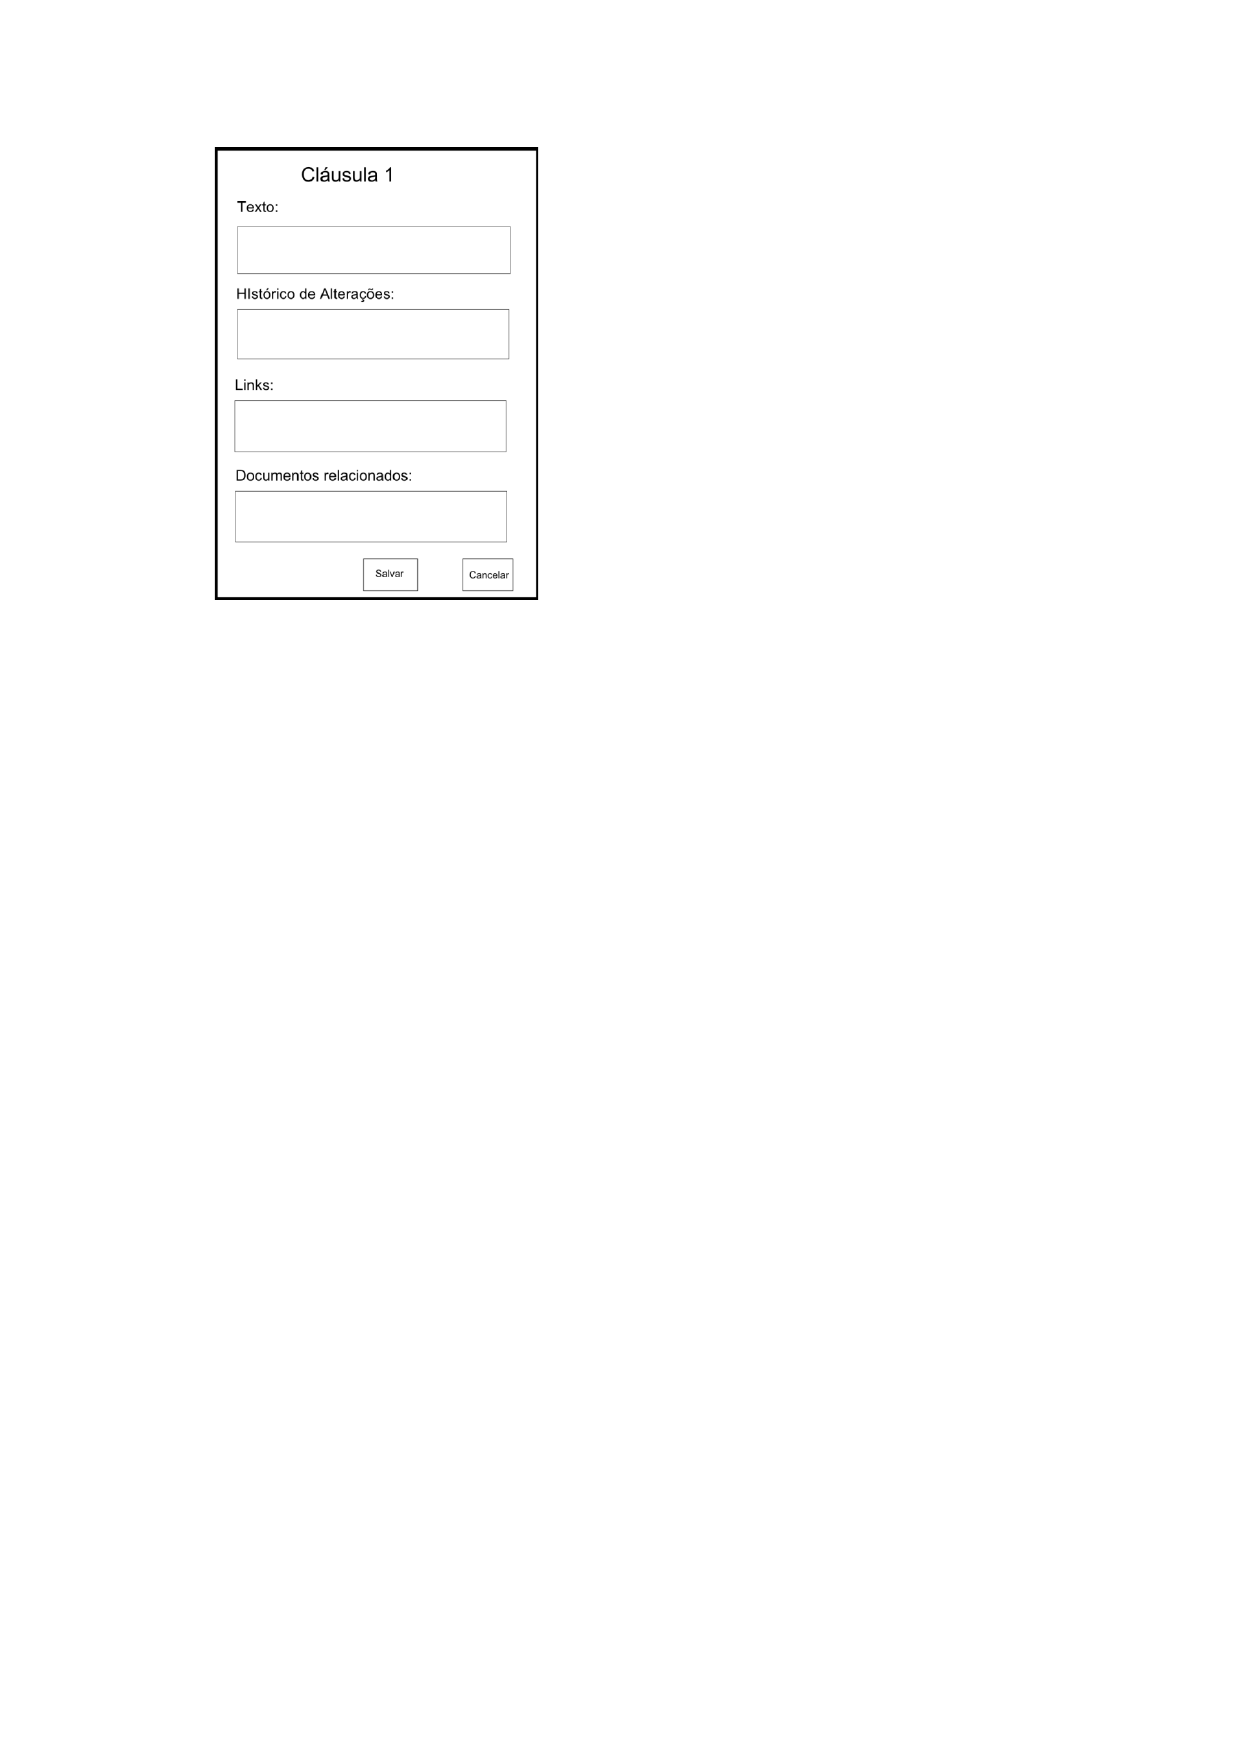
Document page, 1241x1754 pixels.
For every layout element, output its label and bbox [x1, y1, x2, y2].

picture [214, 147, 539, 600]
